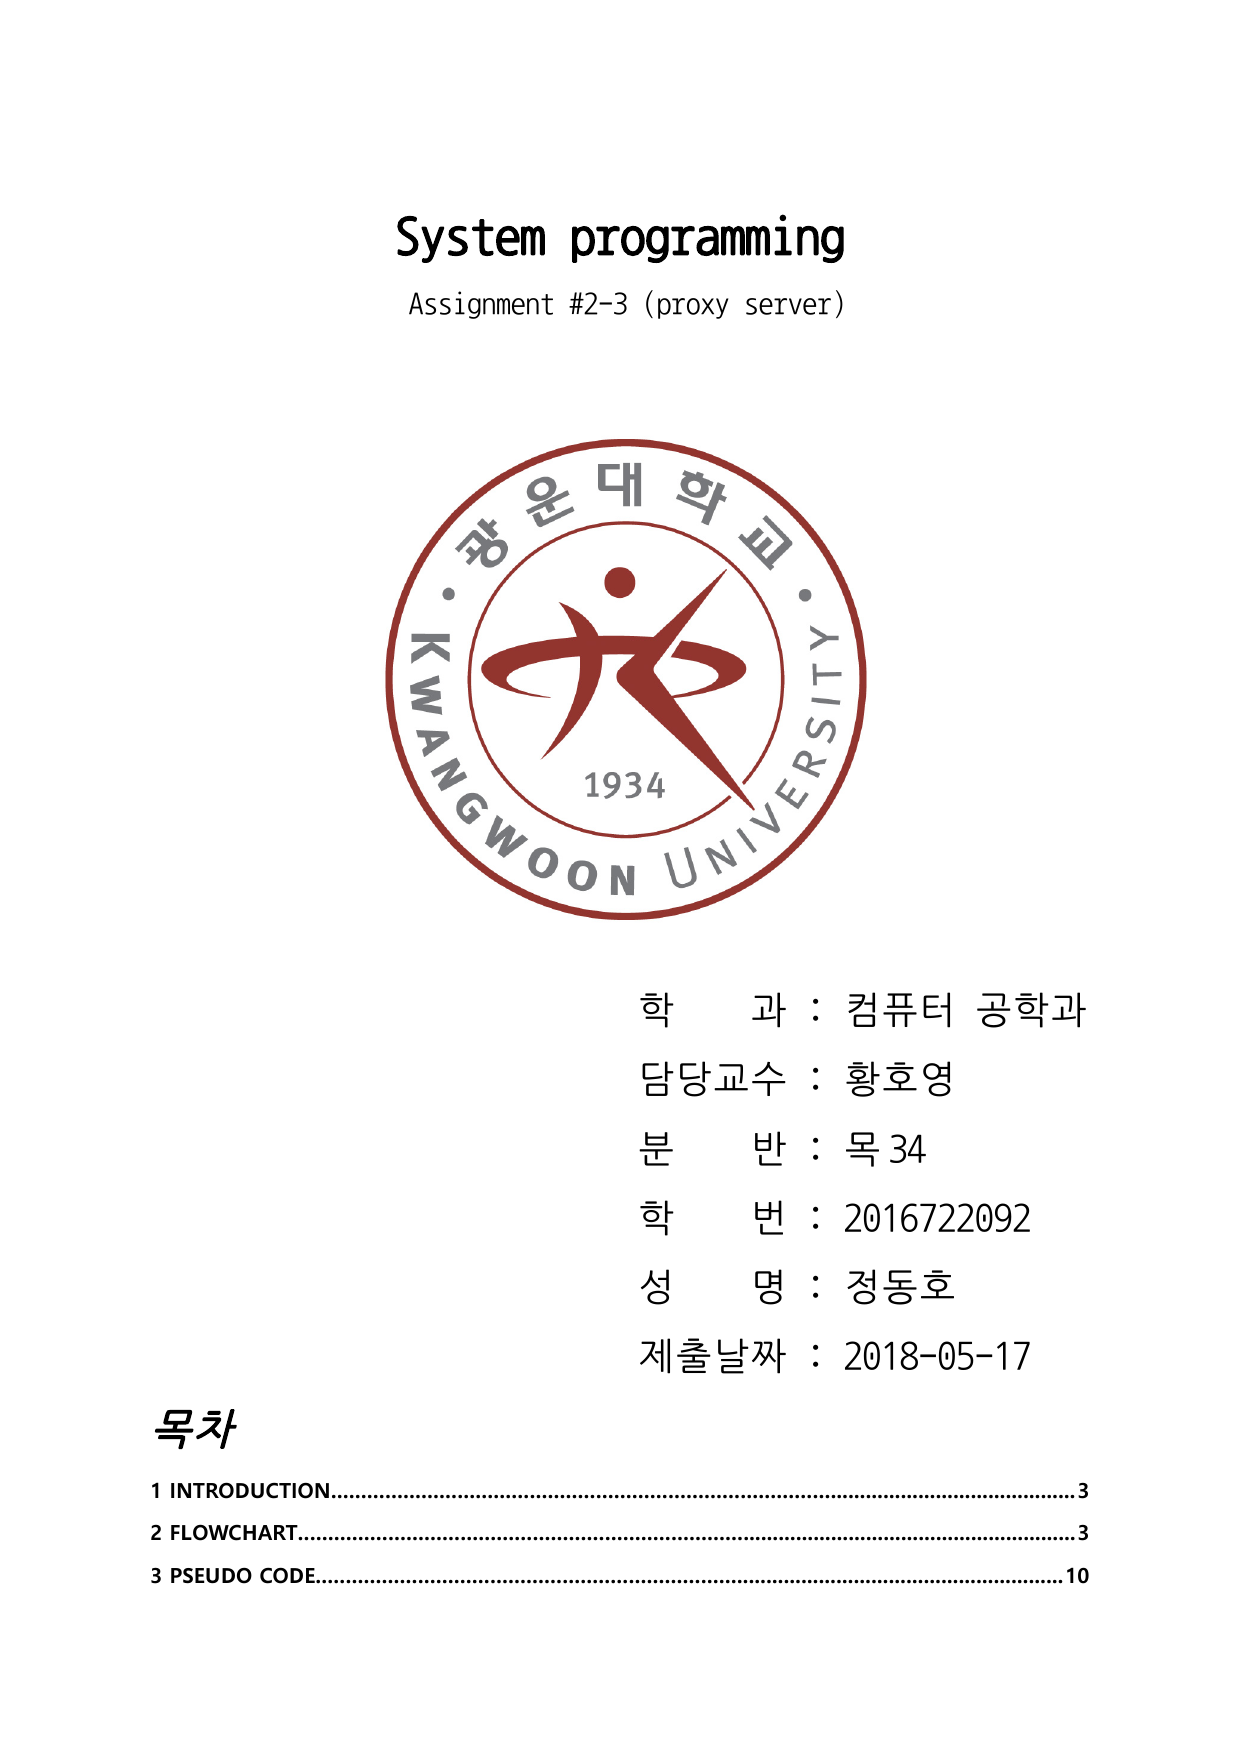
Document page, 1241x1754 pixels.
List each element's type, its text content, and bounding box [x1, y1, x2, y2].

title System programming [150, 202, 1090, 267]
text 분 반 : 목34 [637, 1123, 1090, 1172]
text 성 명 : 정동호 [637, 1262, 1090, 1311]
text 담당교수 : 황호영 [637, 1054, 1090, 1103]
picture [338, 398, 902, 961]
text 학 과 : 컴퓨터 공학과 [637, 401, 1090, 1034]
text 학 번 : 2016722092 [637, 1193, 1090, 1241]
subtitle Assignment #2-3 (proxy server) [150, 285, 1090, 323]
text 제출날짜 : 2018-05-17 [637, 1331, 1090, 1380]
text 목차 [150, 1401, 1090, 1455]
